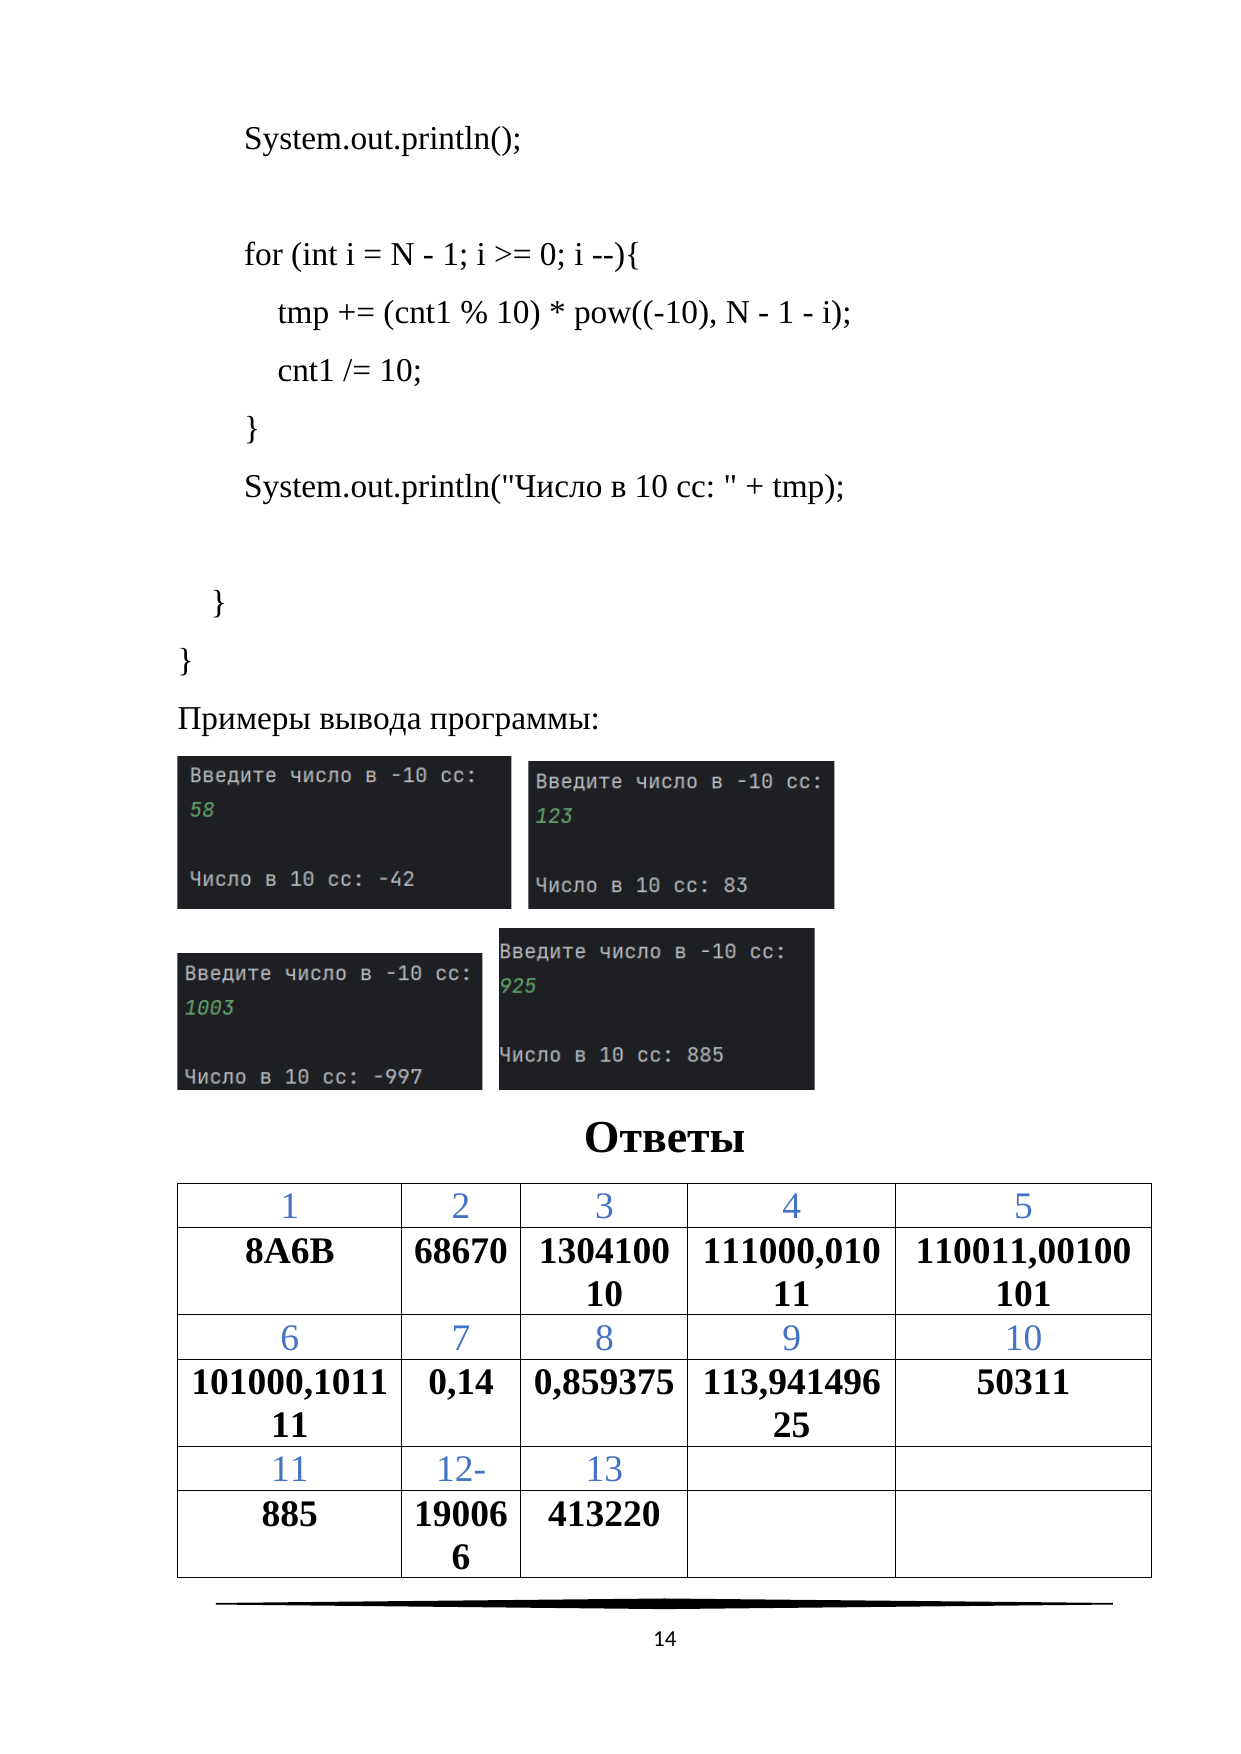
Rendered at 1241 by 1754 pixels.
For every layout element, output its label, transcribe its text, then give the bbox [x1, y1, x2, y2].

text tmp += (cnt1 % 10) * pow((-10), N - 1 - i); [177, 292, 1152, 331]
text } [177, 640, 1152, 679]
table_cell 0,859375 [521, 1360, 687, 1446]
text } [177, 408, 1152, 447]
picture [499, 928, 815, 1090]
table_cell 9 [688, 1315, 895, 1358]
text } [177, 582, 1152, 621]
text for (int i = N - 1; i >= 0; i --){ [177, 234, 1152, 272]
text cnt1 /= 10; [177, 350, 1152, 388]
table_cell 101000,101111 [178, 1360, 401, 1446]
table_cell 10 [896, 1315, 1151, 1358]
table_cell [688, 1447, 895, 1490]
table_cell 11 [178, 1447, 401, 1490]
table_cell 110011,00100101 [896, 1228, 1151, 1314]
picture [177, 756, 512, 909]
table_cell 13 [521, 1447, 687, 1490]
table_cell 130410010 [521, 1228, 687, 1314]
table_header 2 [402, 1184, 520, 1227]
picture [177, 953, 483, 1090]
table_cell 50311 [896, 1360, 1151, 1446]
text Примеры вывода программы: [177, 698, 1152, 737]
table_cell [896, 1447, 1151, 1490]
table_cell 8 [521, 1315, 687, 1358]
table_header 3 [521, 1184, 687, 1227]
table_cell 8A6B [178, 1228, 401, 1314]
table_header 1 [178, 1184, 401, 1227]
table_cell 113,94149625 [688, 1360, 895, 1446]
table_cell 190066 [402, 1491, 520, 1577]
table_cell 68670 [402, 1228, 520, 1314]
text System.out.println("Число в 10 сс: " + tmp); [177, 466, 1152, 504]
table_cell 111000,01011 [688, 1228, 895, 1314]
table_cell [688, 1491, 895, 1577]
text System.out.println(); [177, 118, 1152, 156]
table_cell 885 [178, 1491, 401, 1577]
table_cell 413220 [521, 1491, 687, 1577]
picture [528, 761, 835, 909]
table_cell 12- [402, 1447, 520, 1490]
text Ответы [177, 1109, 1152, 1162]
table_header 4 [688, 1184, 895, 1227]
table_header 5 [896, 1184, 1151, 1227]
table_cell 7 [402, 1315, 520, 1358]
table_cell 0,14 [402, 1360, 520, 1446]
table_cell 6 [178, 1315, 401, 1358]
table_cell [896, 1491, 1151, 1577]
